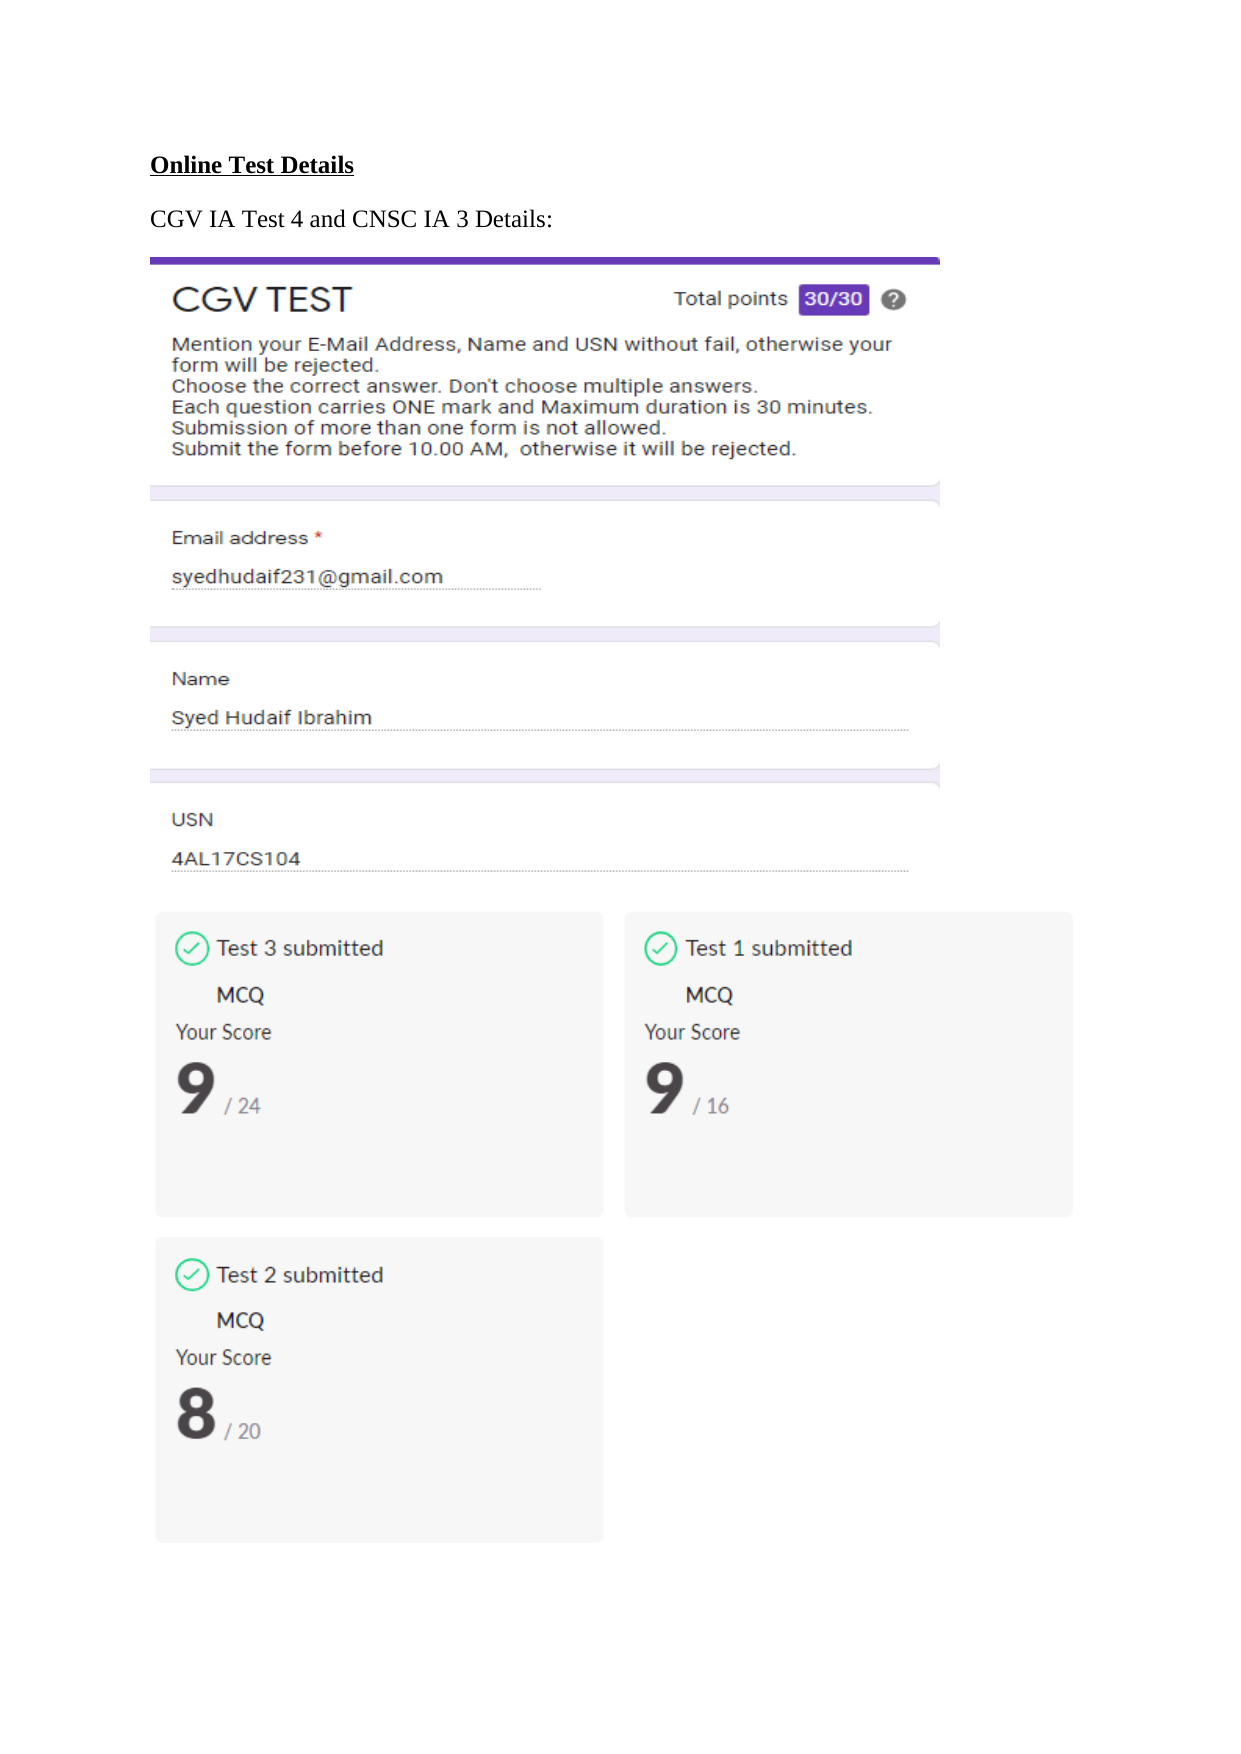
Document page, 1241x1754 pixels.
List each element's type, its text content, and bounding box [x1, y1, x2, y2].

picture [150, 257, 940, 885]
text CGV IA Test 4 and CNSC IA 3 Details: [150, 204, 1090, 233]
picture [150, 909, 1090, 1557]
text Online Test Details [150, 150, 1090, 179]
